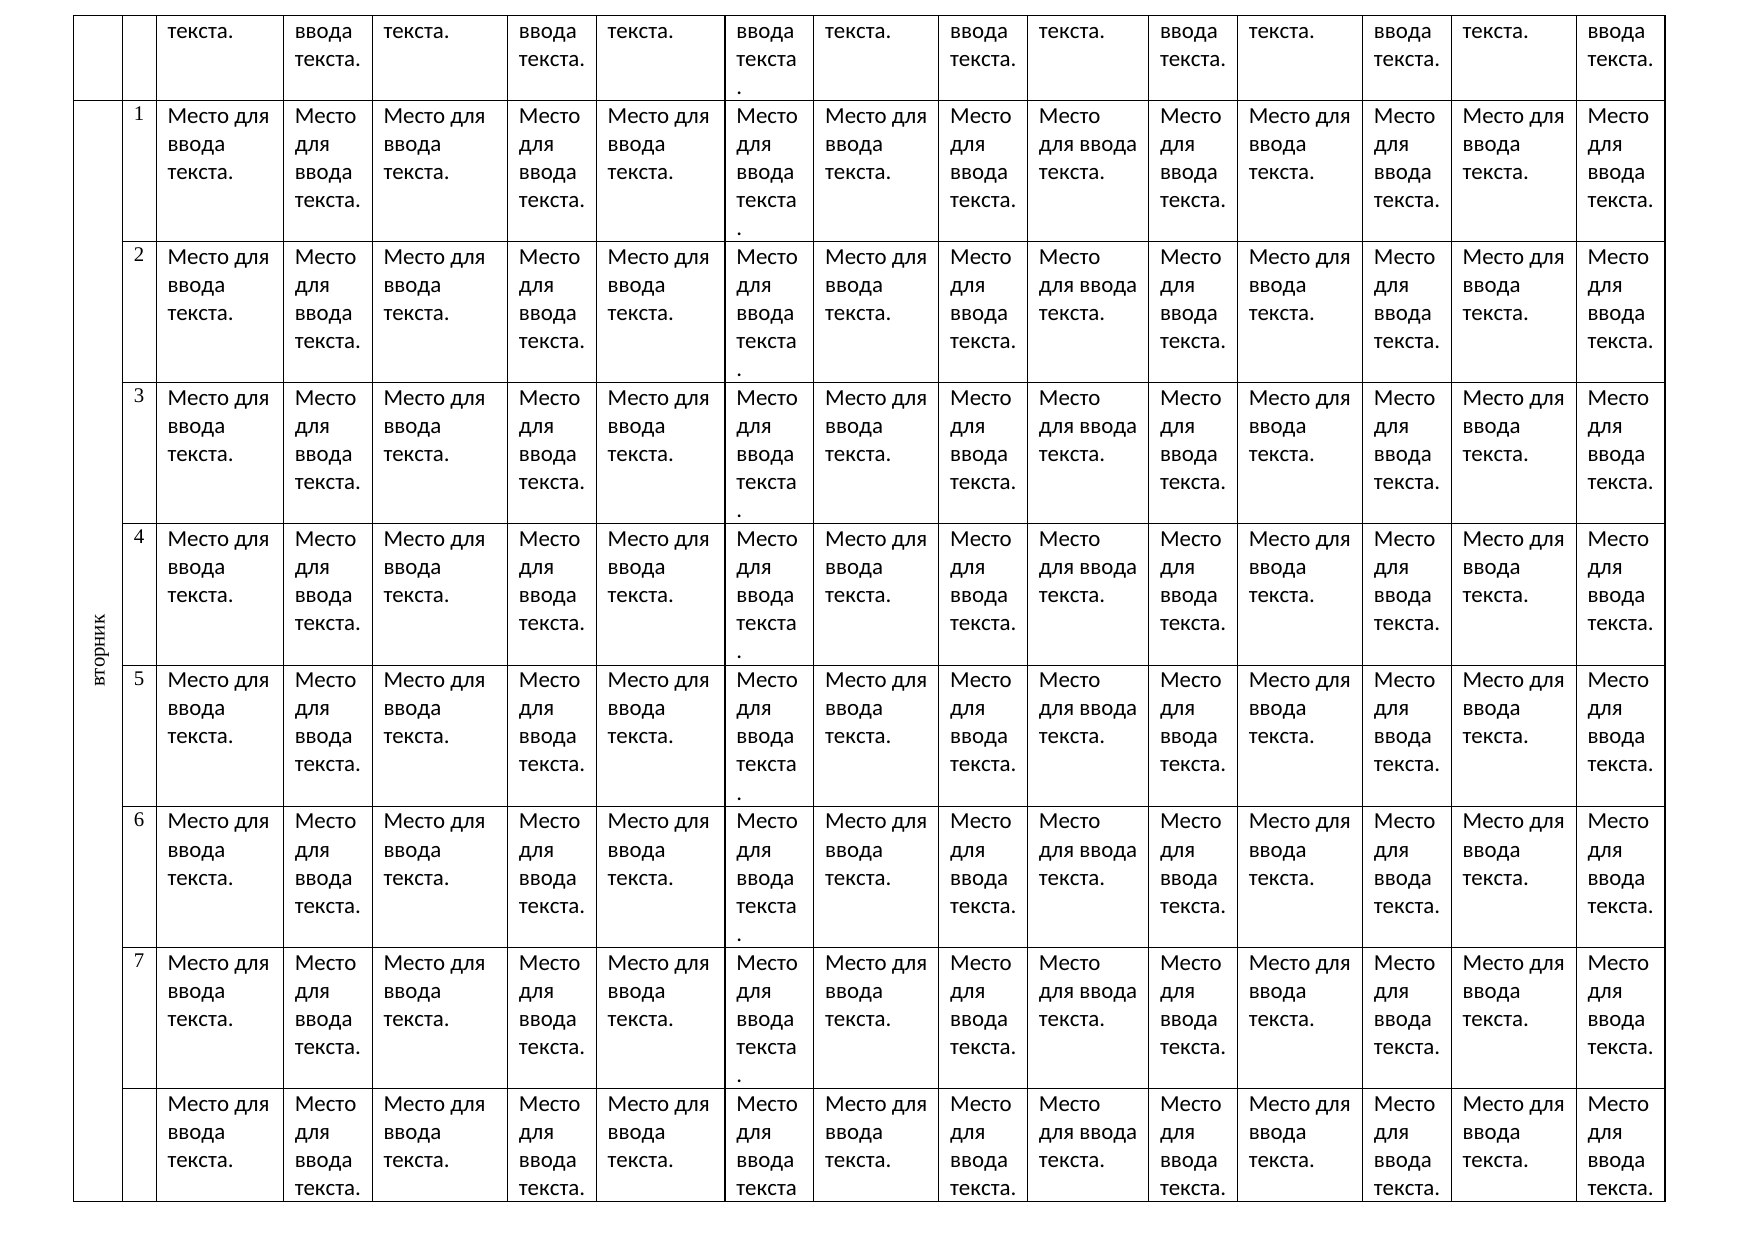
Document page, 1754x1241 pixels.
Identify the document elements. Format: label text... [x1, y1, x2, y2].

table_cell 6 [123, 807, 156, 947]
table_cell 4 [123, 524, 156, 664]
table_cell 2 [123, 242, 156, 382]
table_cell вторник [74, 101, 122, 1201]
table_cell 1 [123, 101, 156, 241]
table_cell 3 [123, 383, 156, 523]
table_cell 5 [123, 666, 156, 806]
table_cell 7 [123, 948, 156, 1088]
table_cell [123, 16, 156, 100]
table_cell [123, 1089, 156, 1201]
